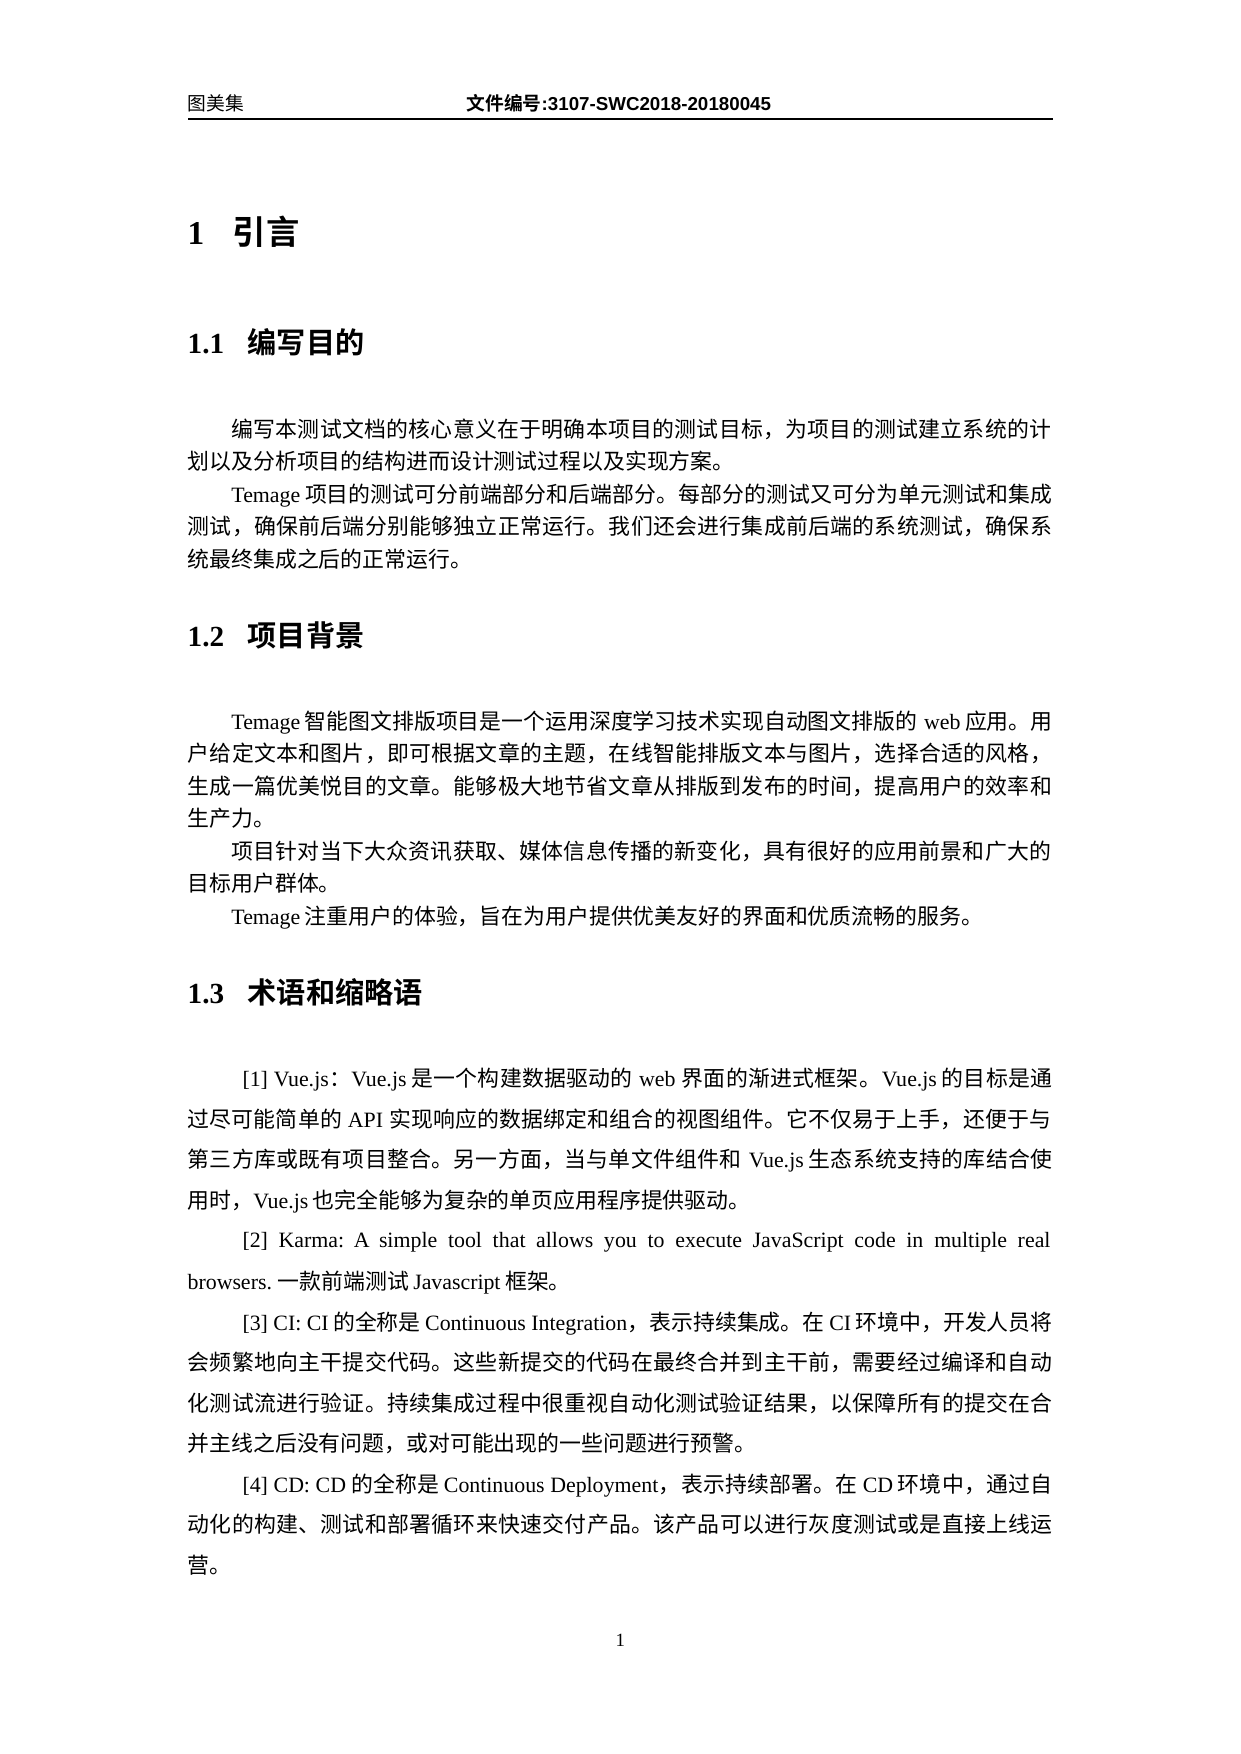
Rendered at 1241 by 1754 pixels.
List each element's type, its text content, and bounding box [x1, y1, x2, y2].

subtitle 引言 [187, 197, 1053, 262]
text Temage项目的测试可分前端部分和后端部分。每部分的测试又可分为单元测试和集成测试，确保前后端分别能够独立正常运行。我们还会进行集成前后端的系统测试，确保系统最终集成之后的正常运行。 [187, 476, 1053, 574]
text Temage注重用户的体验，旨在为用户提供优美友好的界面和优质流畅的服务。 [187, 898, 1053, 931]
subtitle 编写目的 [187, 309, 1053, 374]
text [4] CD: CD的全称是Continuous Deployment，表示持续部署。在CD环境中，通过自动化的构建、测试和部署循环来快速交付产品。该产品可以进行灰度测试或是直接上线运营。 [187, 1466, 1053, 1580]
text [1] Vue.js：Vue.js是一个构建数据驱动的 web 界面的渐进式框架。Vue.js的目标是通过尽可能简单的 API 实现响应的数据绑定和组合的视图组件。它不仅易于上手，还便于与第三方库或既有项目整合。另一方面，当与单文件组件和 Vue.js生态系统支持的库结合使用时，Vue.js也完全能够为复杂的单页应用程序提供驱动。 [187, 1061, 1053, 1215]
subtitle 项目背景 [187, 601, 1053, 666]
subtitle 术语和缩略语 [187, 958, 1053, 1023]
text 编写本测试文档的核心意义在于明确本项目的测试目标，为项目的测试建立系统的计划以及分析项目的结构进而设计测试过程以及实现方案。 [187, 411, 1053, 476]
text [3] CI: CI的全称是Continuous Integration，表示持续集成。在CI环境中，开发人员将会频繁地向主干提交代码。这些新提交的代码在最终合并到主干前，需要经过编译和自动化测试流进行验证。持续集成过程中很重视自动化测试验证结果，以保障所有的提交在合并主线之后没有问题，或对可能出现的一些问题进行预警。 [187, 1304, 1053, 1458]
text Temage智能图文排版项目是一个运用深度学习技术实现自动图文排版的web应用。用户给定文本和图片，即可根据文章的主题，在线智能排版文本与图片，选择合适的风格，生成一篇优美悦目的文章。能够极大地节省文章从排版到发布的时间，提高用户的效率和生产力。 [187, 703, 1053, 833]
text 项目针对当下大众资讯获取、媒体信息传播的新变化，具有很好的应用前景和广大的目标用户群体。 [187, 833, 1053, 898]
text [2] Karma: A simple tool that allows you to execute JavaScript code in multiple real browsers. 一款前端测试Javascript框架。 [187, 1223, 1053, 1296]
